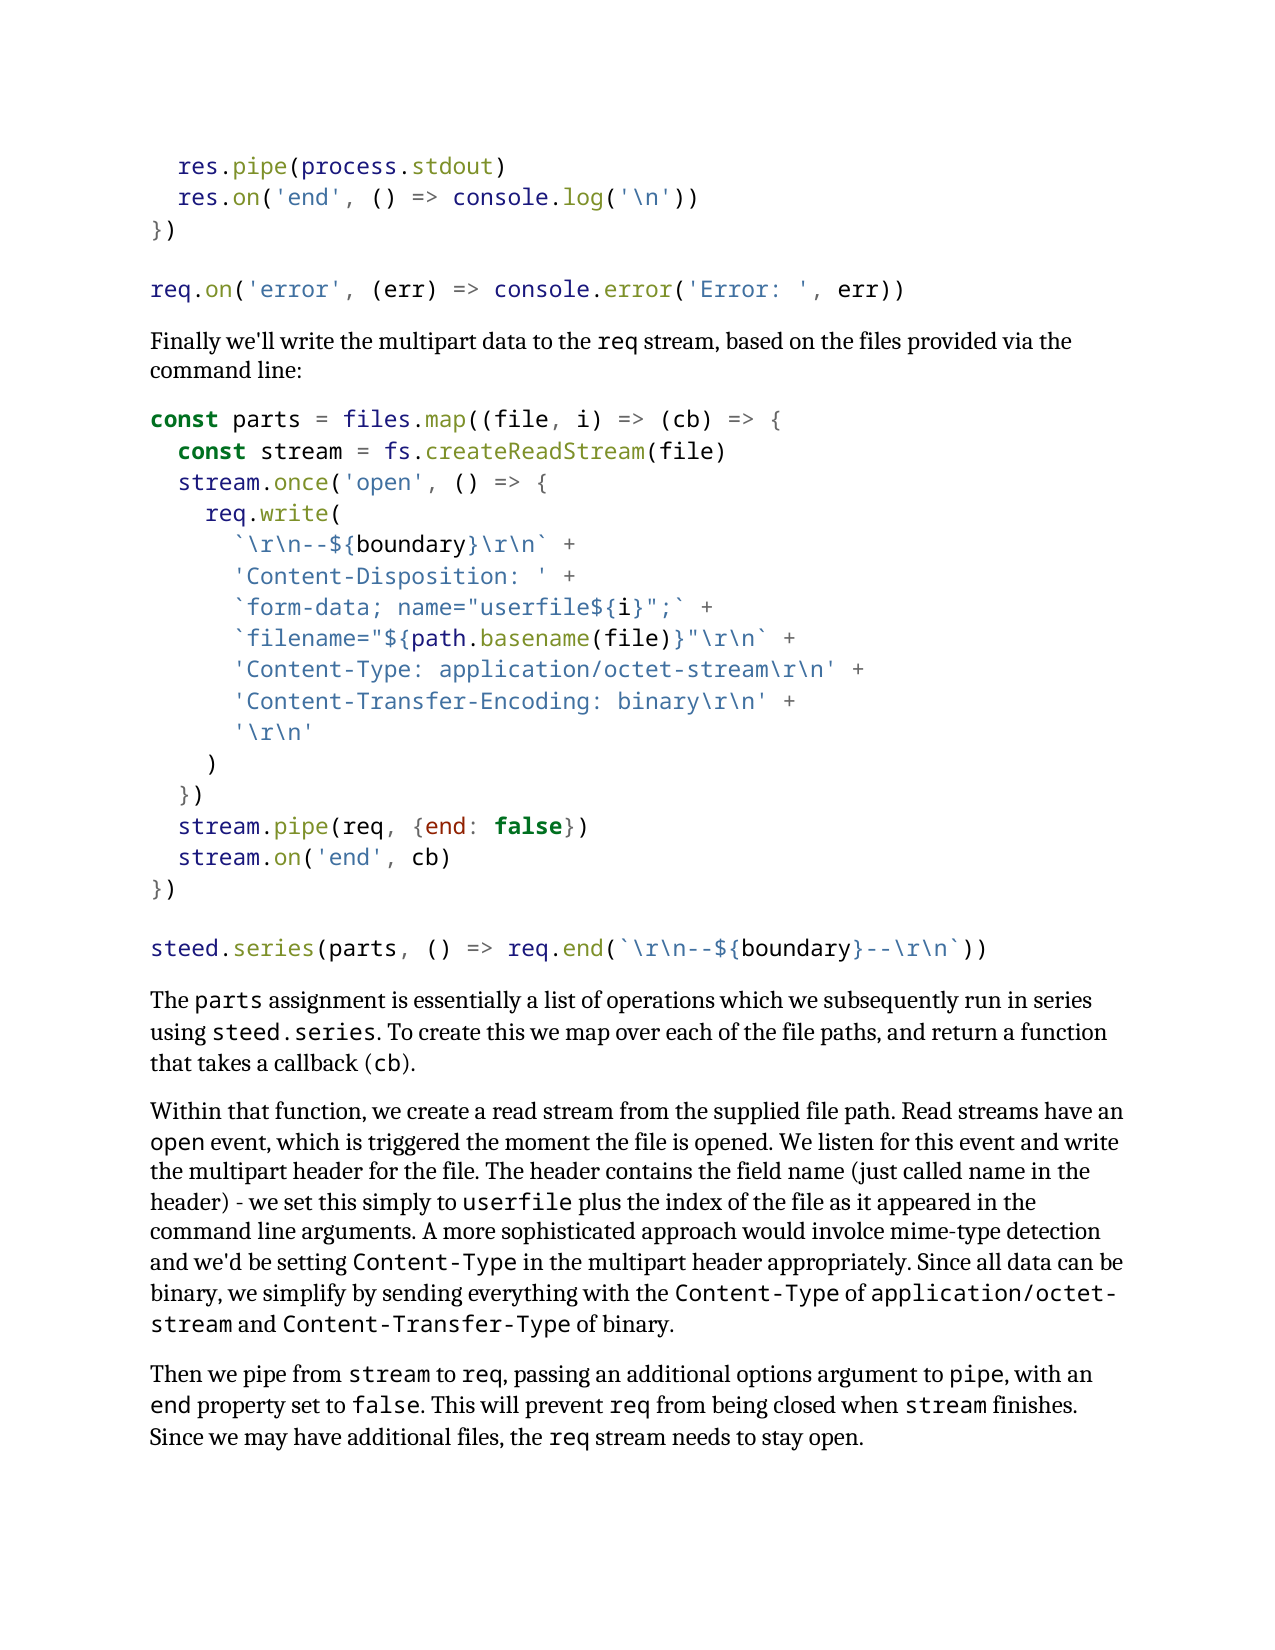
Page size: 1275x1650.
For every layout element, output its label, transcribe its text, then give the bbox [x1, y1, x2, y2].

text Within that function, we create a read stream from the supplied file path. Read streams have an open event, which is triggered the moment the file is opened. We listen for this event and write the multipart header for the file. The header contains the field name (just called name in the header) - we set this simply to userfile plus the index of the file as it appeared in the command line arguments. A more sophisticated approach would involce mime-type detection and we'd be setting Content-Type in the multipart header appropriately. Since all data can be binary, we simplify by sending everything with the Content-Type of application/octet-stream and Content-Transfer-Type of binary. [150, 1097, 1125, 1339]
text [150, 150, 1125, 304]
text The parts assignment is essentially a list of operations which we subsequently run in series using steed.series. To create this we map over each of the file paths, and return a function that takes a callback (cb). [150, 984, 1125, 1078]
text Then we pipe from stream to req, passing an additional options argument to pipe, with an end property set to false. This will prevent req from being closed when stream finishes. Since we may have additional files, the req stream needs to stay open. [150, 1358, 1125, 1452]
text const parts = files.map((file, i) => (cb) => { const stream = fs.createReadStream(file) stream.once('open', () => { req.write( `\r\n--${boundary}\r\n` + 'Content-Disposition: ' + `form-data; name="userfile${i}";` + `filename="${path.basename(file)}"\r\n` + 'Content-Type: application/octet-stream\r\n' + 'Content-Transfer-Encoding: binary\r\n' + '\r\n' ) }) stream.pipe(req, {end: false}) stream.on('end', cb) }) steed.series(parts, () => req.end(`\r\n--${boundary}--\r\n`)) [150, 403, 1125, 963]
text Finally we'll write the multipart data to the req stream, based on the files provided via the command line: [150, 324, 1125, 384]
